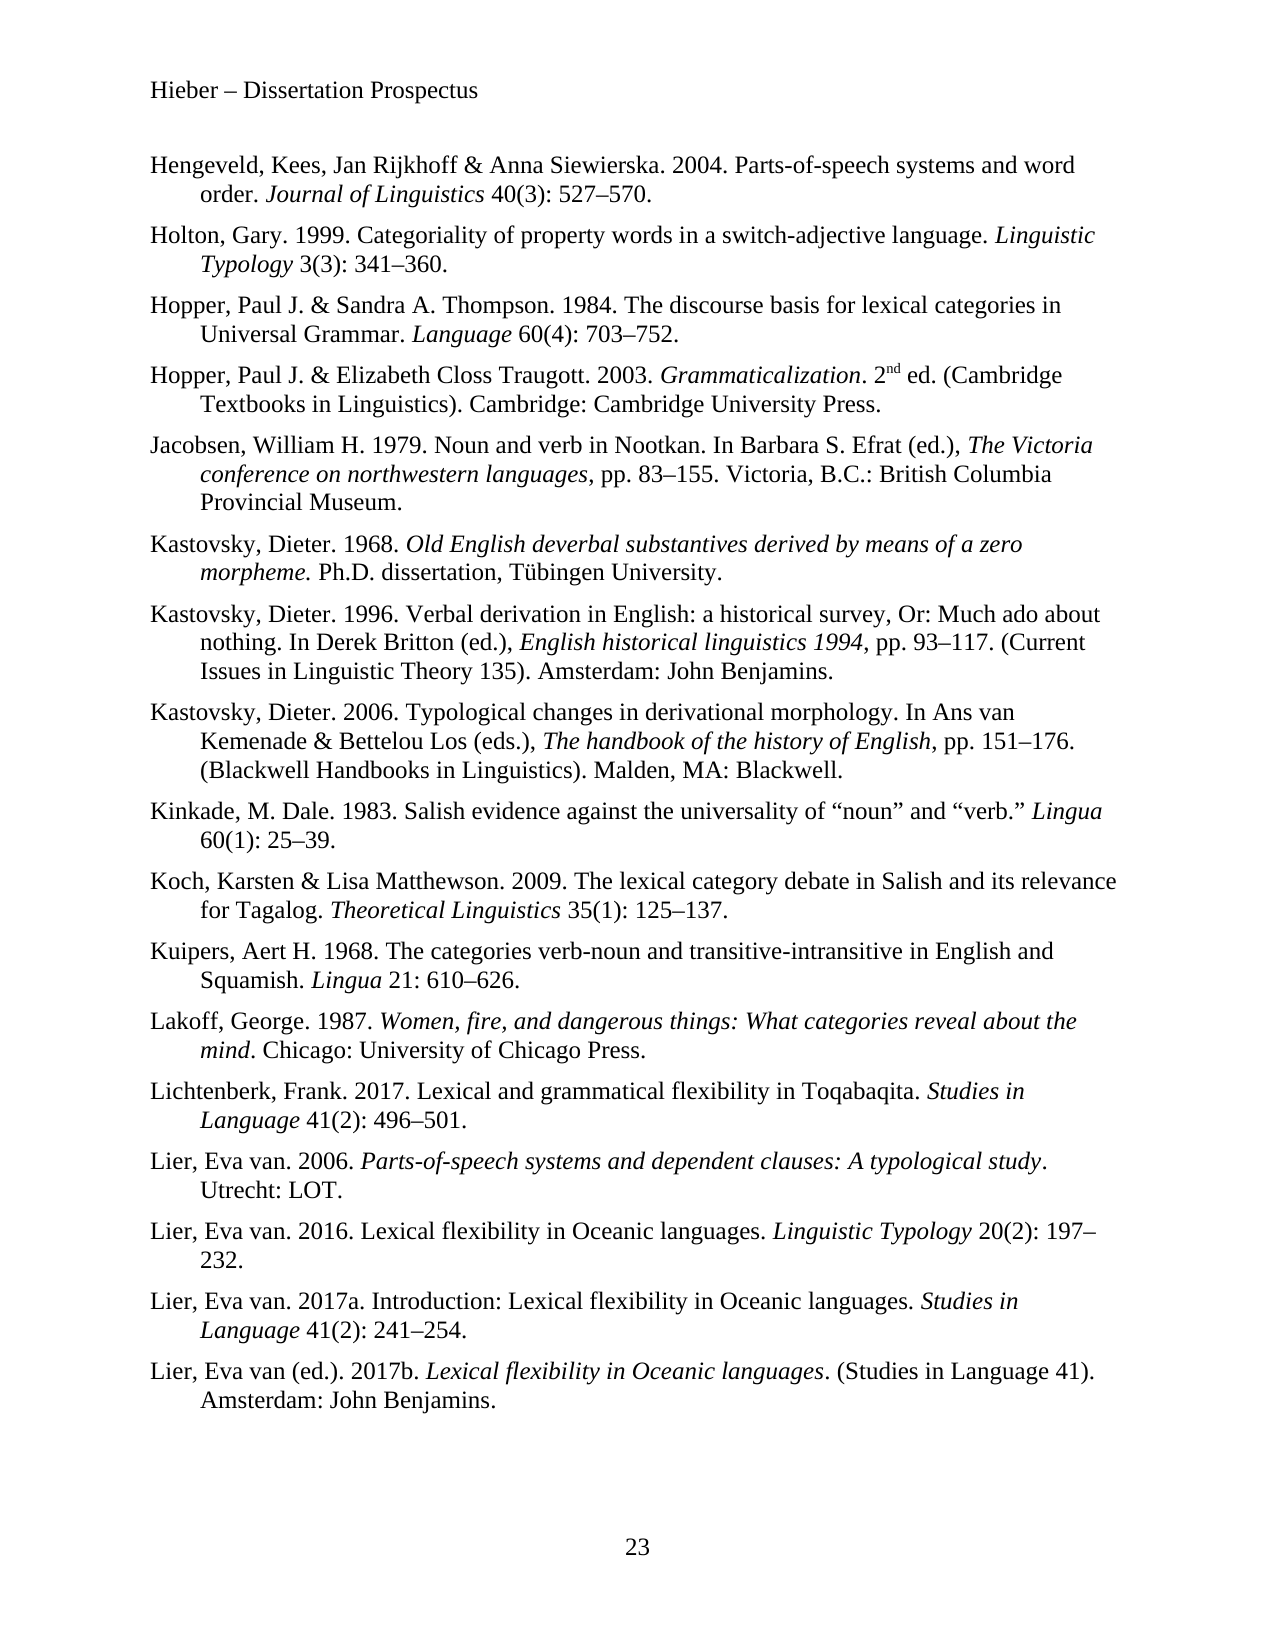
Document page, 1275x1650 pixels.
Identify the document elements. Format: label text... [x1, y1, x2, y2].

text Hengeveld, Kees, Jan Rijkhoff & Anna Siewierska. 2004. Parts-of-speech systems and word order. Journal of Linguistics 40(3): 527–570. [150, 150, 1125, 207]
text Lier, Eva van (ed.). 2017b. Lexical flexibility in Oceanic languages. (Studies in Language 41). Amsterdam: John Benjamins. [150, 1356, 1125, 1414]
text Hopper, Paul J. & Sandra A. Thompson. 1984. The discourse basis for lexical categories in Universal Grammar. Language 60(4): 703–752. [150, 290, 1125, 347]
text Hopper, Paul J. & Elizabeth Closs Traugott. 2003. Grammaticalization. 2nd ed. (Cambridge Textbooks in Linguistics). Cambridge: Cambridge University Press. [150, 360, 1125, 417]
text Kastovsky, Dieter. 1968. Old English deverbal substantives derived by means of a zero morpheme. Ph.D. dissertation, Tübingen University. [150, 529, 1125, 586]
text Lichtenberk, Frank. 2017. Lexical and grammatical flexibility in Toqabaqita. Studies in Language 41(2): 496–501. [150, 1076, 1125, 1134]
text Holton, Gary. 1999. Categoriality of property words in a switch-adjective language. Linguistic Typology 3(3): 341–360. [150, 220, 1125, 277]
text Jacobsen, William H. 1979. Noun and verb in Nootkan. In Barbara S. Efrat (ed.), The Victoria conference on northwestern languages, pp. 83–155. Victoria, B.C.: British Columbia Provincial Museum. [150, 430, 1125, 516]
text Kinkade, M. Dale. 1983. Salish evidence against the universality of “noun” and “verb.” Lingua 60(1): 25–39. [150, 796, 1125, 854]
text Lier, Eva van. 2017a. Introduction: Lexical flexibility in Oceanic languages. Studies in Language 41(2): 241–254. [150, 1286, 1125, 1344]
text Lier, Eva van. 2006. Parts-of-speech systems and dependent clauses: A typological study. Utrecht: LOT. [150, 1146, 1125, 1204]
text Koch, Karsten & Lisa Matthewson. 2009. The lexical category debate in Salish and its relevance for Tagalog. Theoretical Linguistics 35(1): 125–137. [150, 866, 1125, 924]
text Kastovsky, Dieter. 2006. Typological changes in derivational morphology. In Ans van Kemenade & Bettelou Los (eds.), The handbook of the history of English, pp. 151–176. (Blackwell Handbooks in Linguistics). Malden, MA: Blackwell. [150, 697, 1125, 784]
text Kastovsky, Dieter. 1996. Verbal derivation in English: a historical survey, Or: Much ado about nothing. In Derek Britton (ed.), English historical linguistics 1994, pp. 93–117. (Current Issues in Linguistic Theory 135). Amsterdam: John Benjamins. [150, 599, 1125, 685]
text Lakoff, George. 1987. Women, fire, and dangerous things: What categories reveal about the mind. Chicago: University of Chicago Press. [150, 1006, 1125, 1064]
text Kuipers, Aert H. 1968. The categories verb-noun and transitive-intransitive in English and Squamish. Lingua 21: 610–626. [150, 936, 1125, 994]
text Lier, Eva van. 2016. Lexical flexibility in Oceanic languages. Linguistic Typology 20(2): 197–232. [150, 1216, 1125, 1274]
